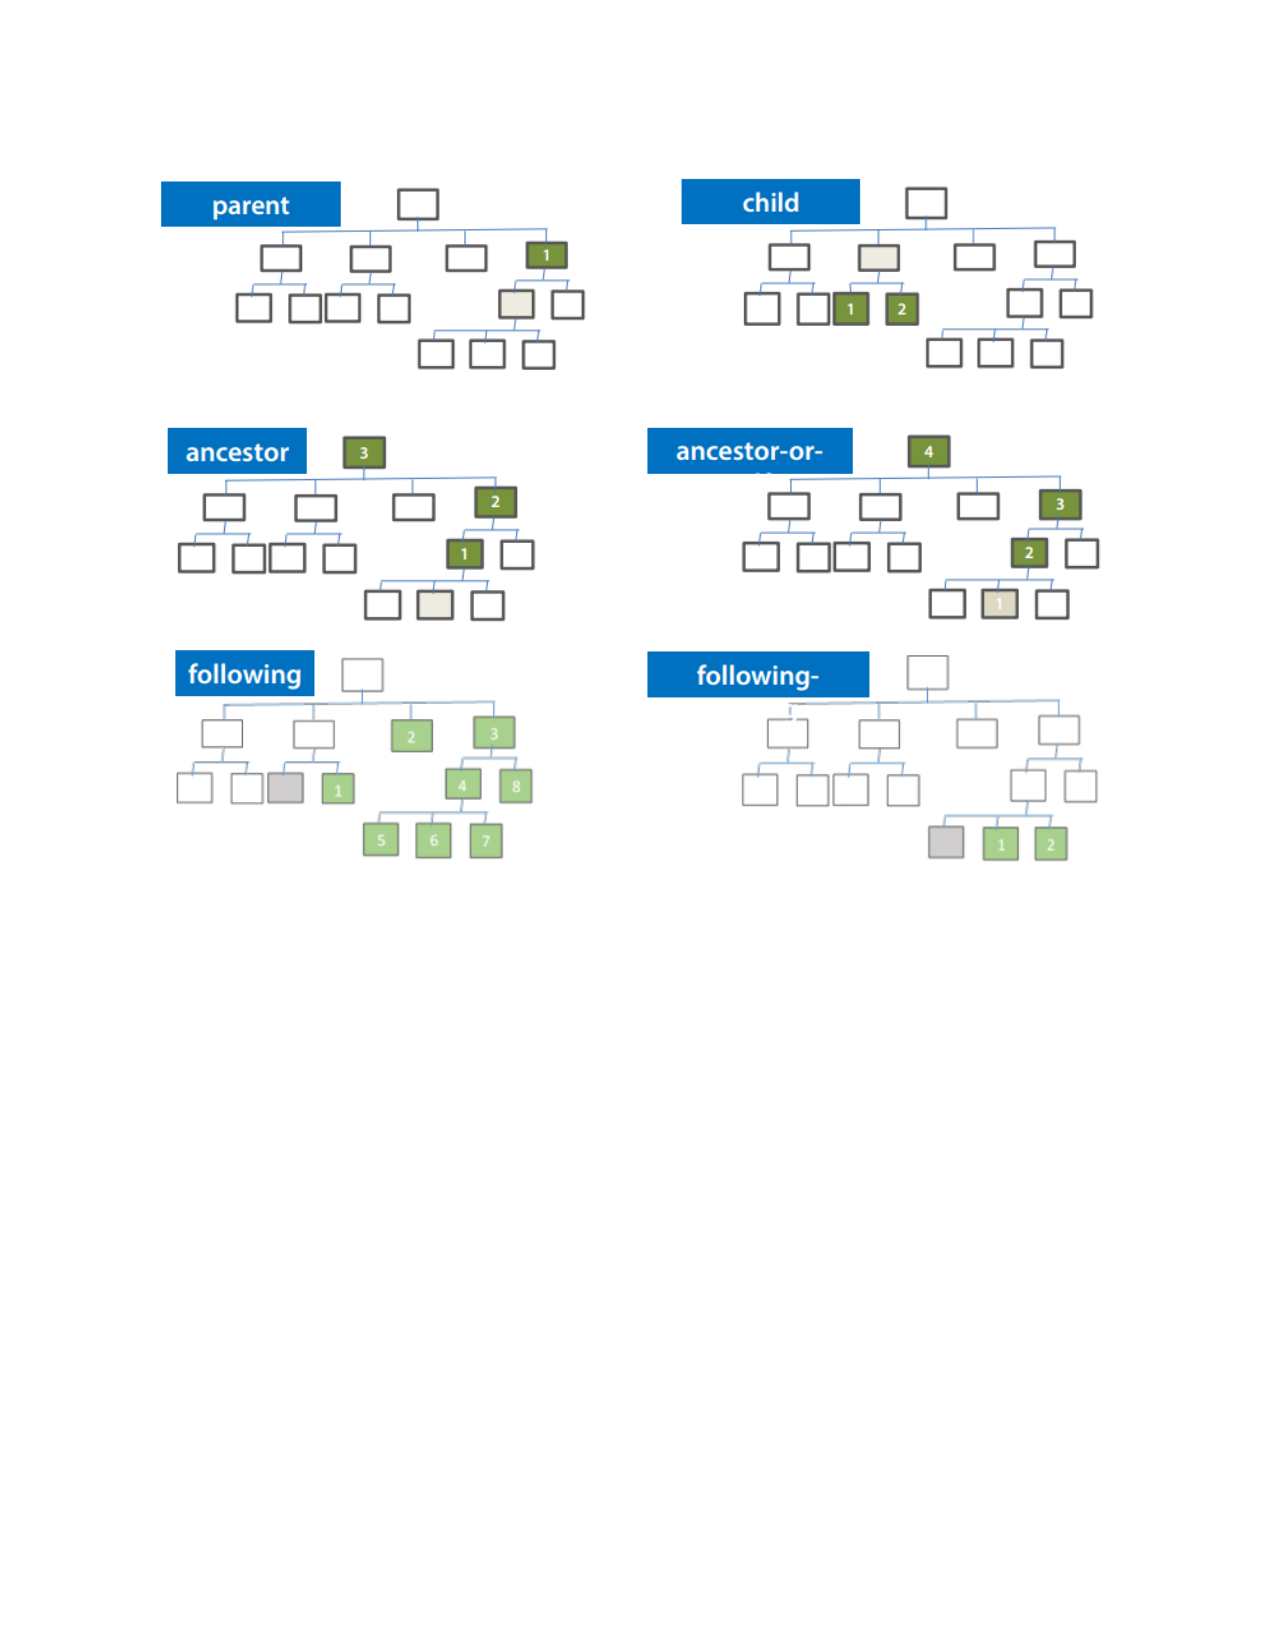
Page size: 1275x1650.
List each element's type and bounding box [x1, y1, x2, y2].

picture [150, 150, 1125, 390]
picture [150, 391, 1125, 893]
